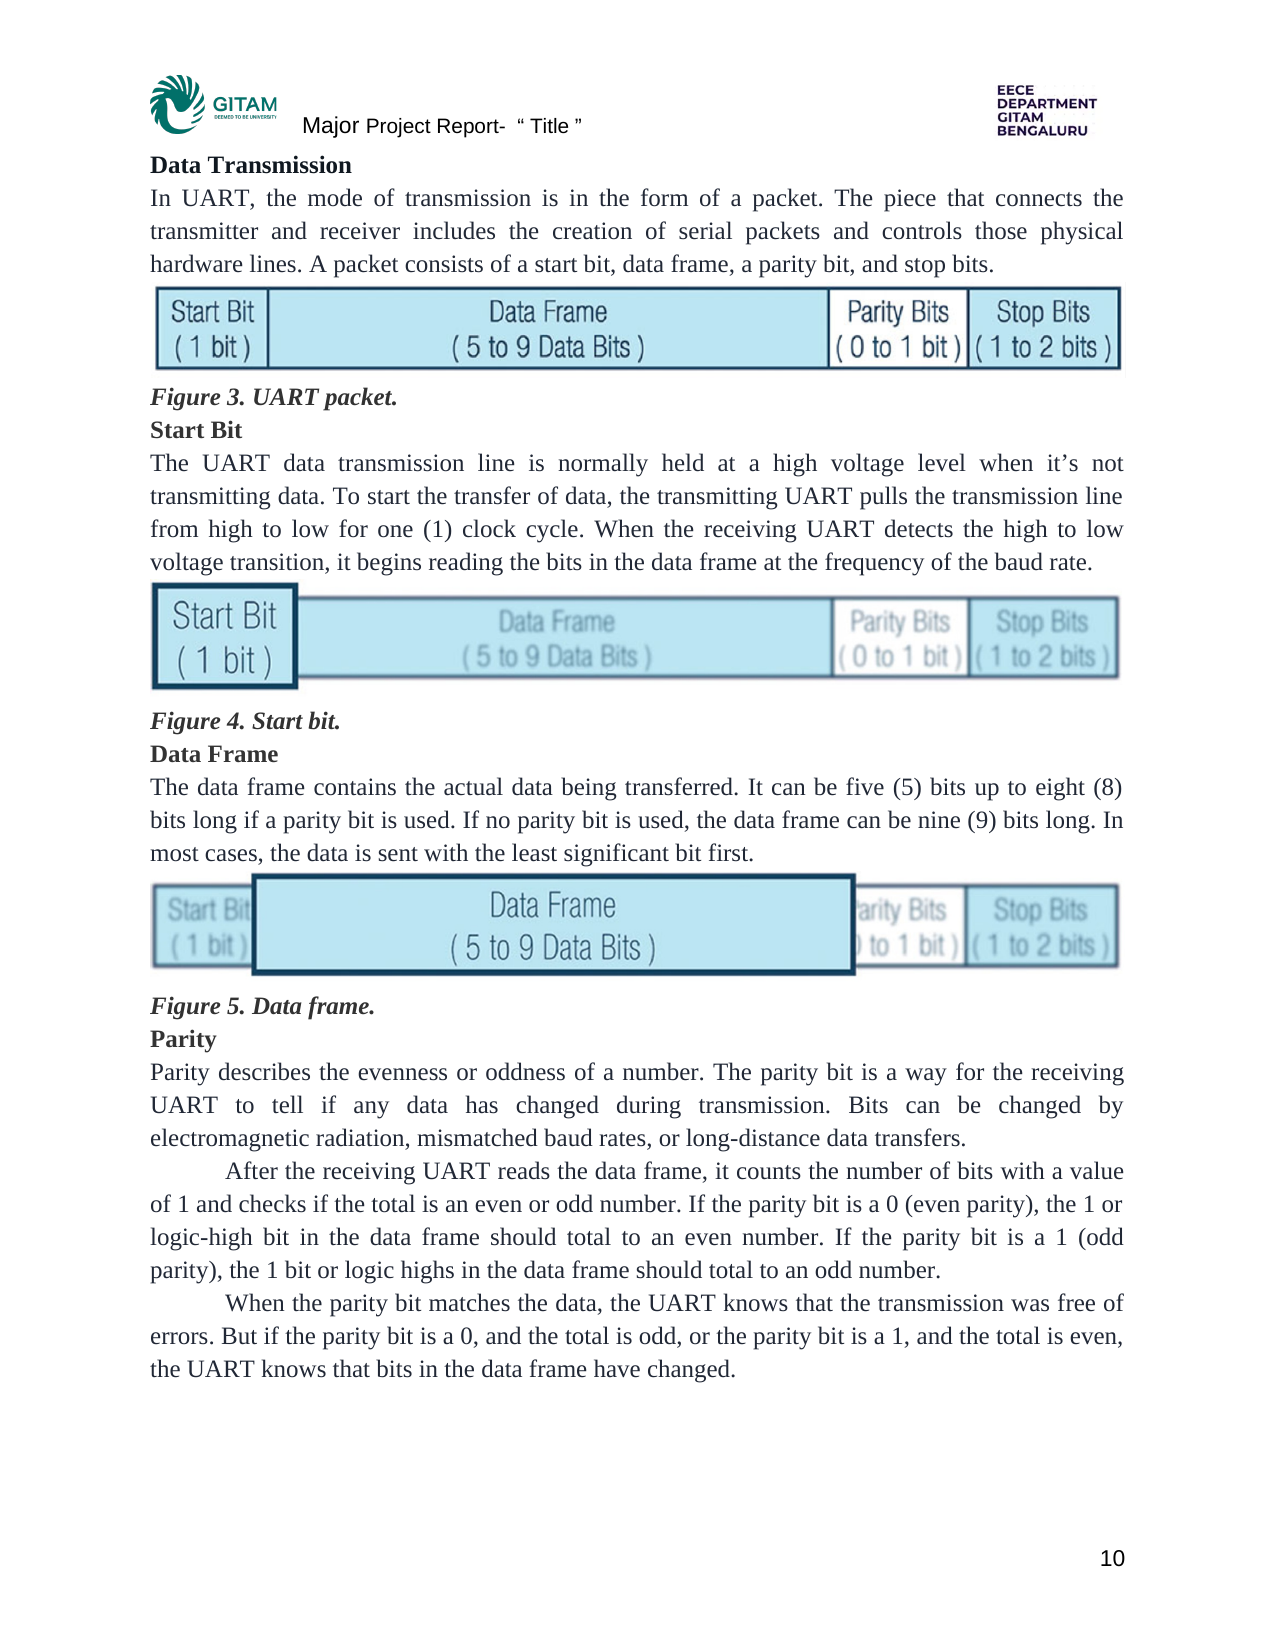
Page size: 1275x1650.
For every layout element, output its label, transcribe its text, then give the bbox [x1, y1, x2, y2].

text Figure 4. Start bit. [150, 702, 1125, 735]
text Parity describes the evenness or oddness of a number. The parity bit is a way for the receiving UART to tell if any data has changed during transmission. Bits can be changed by electromagnetic radiation, mismatched baud rates, or long-distance data transfers. [150, 1057, 1125, 1152]
text The data frame contains the actual data being transferred. It can be five (5) bits up to eight (8) bits long if a parity bit is used. If no parity bit is used, the data frame can be nine (9) bits long. In most cases, the data is sent with the least significant bit first. [150, 772, 1125, 867]
subtitle Parity [150, 1024, 1125, 1053]
picture [150, 871, 1125, 987]
picture [150, 75, 277, 134]
text Start Bit [150, 415, 1125, 443]
subtitle In UART, the mode of transmission is in the form of a packet. The piece that connects the transmitter and receiver includes the creation of serial packets and controls those physical hardware lines. A packet consists of a start bit, data frame, a parity bit, and stop bits. [150, 183, 1125, 278]
text When the parity bit matches the data, the UART knows that the transmission was free of errors. But if the parity bit is a 0, and the total is odd, or the parity bit is a 1, and the total is even, the UART knows that bits in the data frame have changed. [150, 1288, 1125, 1383]
text Figure 5. Data frame. [150, 987, 1125, 1020]
subtitle Data Frame [150, 739, 1125, 768]
subtitle Data Transmission [150, 150, 1125, 179]
picture [150, 579, 1125, 702]
text After the receiving UART reads the data frame, it counts the number of bits with a value of 1 and checks if the total is an even or odd number. If the parity bit is a 0 (even parity), the 1 or logic-high bit in the data frame should total to an even number. If the parity bit is a 1 (odd parity), the 1 bit or logic highs in the data frame should total to an odd number. [150, 1156, 1125, 1284]
picture [150, 282, 1125, 378]
text Figure 3. UART packet. [150, 378, 1125, 410]
text The UART data transmission line is normally held at a high voltage level when it’s not transmitting data. To start the transfer of data, the transmitting UART pulls the transmission line from high to low for one (1) clock cycle. When the receiving UART detects the high to low voltage transition, it begins reading the bits in the data frame at the frequency of the baud rate. [150, 448, 1125, 576]
picture [993, 78, 1105, 141]
